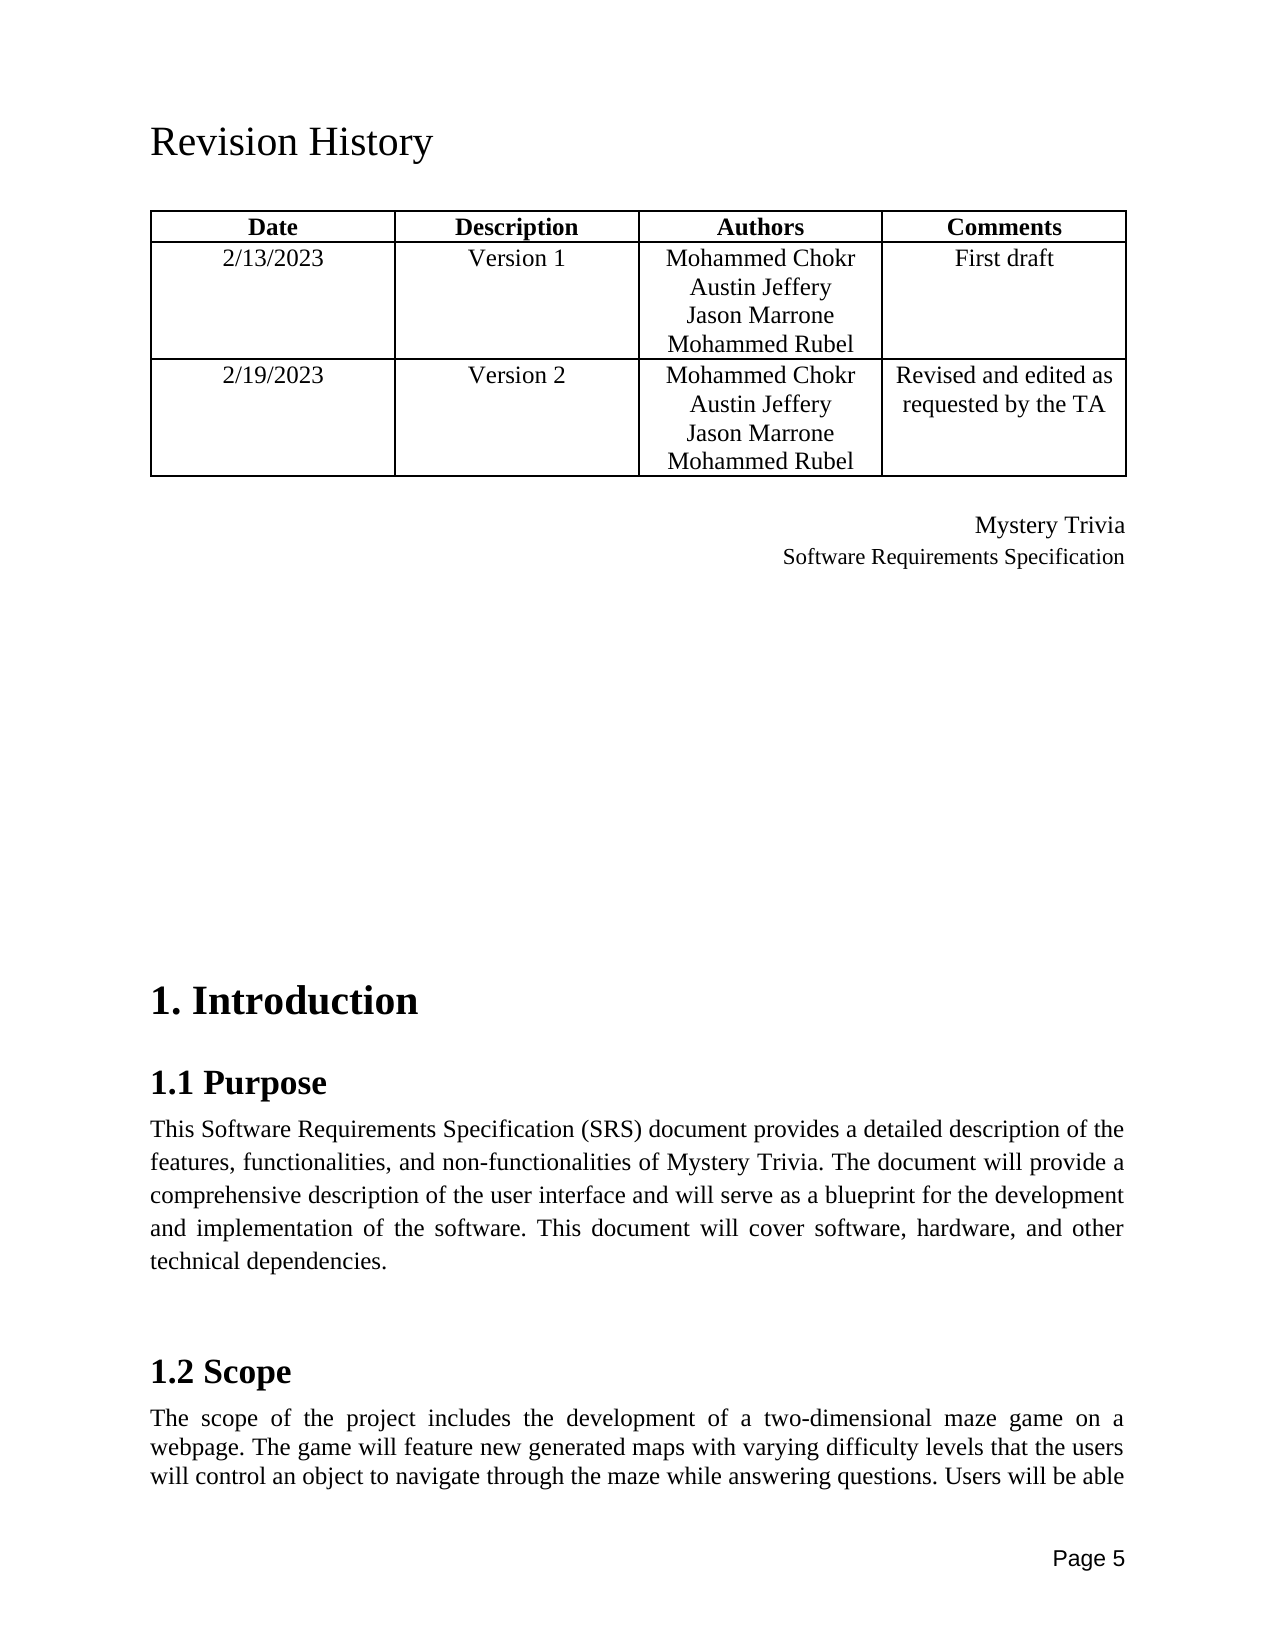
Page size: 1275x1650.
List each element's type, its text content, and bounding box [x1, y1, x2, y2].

text This Software Requirements Specification (SRS) document provides a detailed description of the features, functionalities, and non-functionalities of Mystery Trivia. The document will provide a comprehensive description of the user interface and will serve as a blueprint for the development and implementation of the software. This document will cover software, hardware, and other technical dependencies. [150, 1114, 1125, 1275]
text The scope of the project includes the development of a two-dimensional maze game on a webpage. The game will feature new generated maps with varying difficulty levels that the users will control an object to navigate through the maze while answering questions. Users will be able to interact with the object throughout the maze using their keyboard. Users will be able to click on the screen to choose their answers. The game will have a variety of questions based on the users’ chosen category such as Math, History, English. Users will be able to use points to help make progress throughout levels. There will be additional bonus chests that will help players gain points which will allow one of the options that is not the answer to be crossed out. There will be a login implemented to keep track of user data using a PlayFab database which will also keep track of the players points. This application will be used by boys and girls and will be able to use it by going to the game website. This software is to target children who want to enjoy learning while having fun [150, 1403, 1125, 1489]
subtitle 1.2 Scope [150, 1350, 1125, 1391]
subtitle 1. Introduction [150, 976, 1125, 1023]
subtitle 1.1 Purpose [150, 1061, 1125, 1102]
